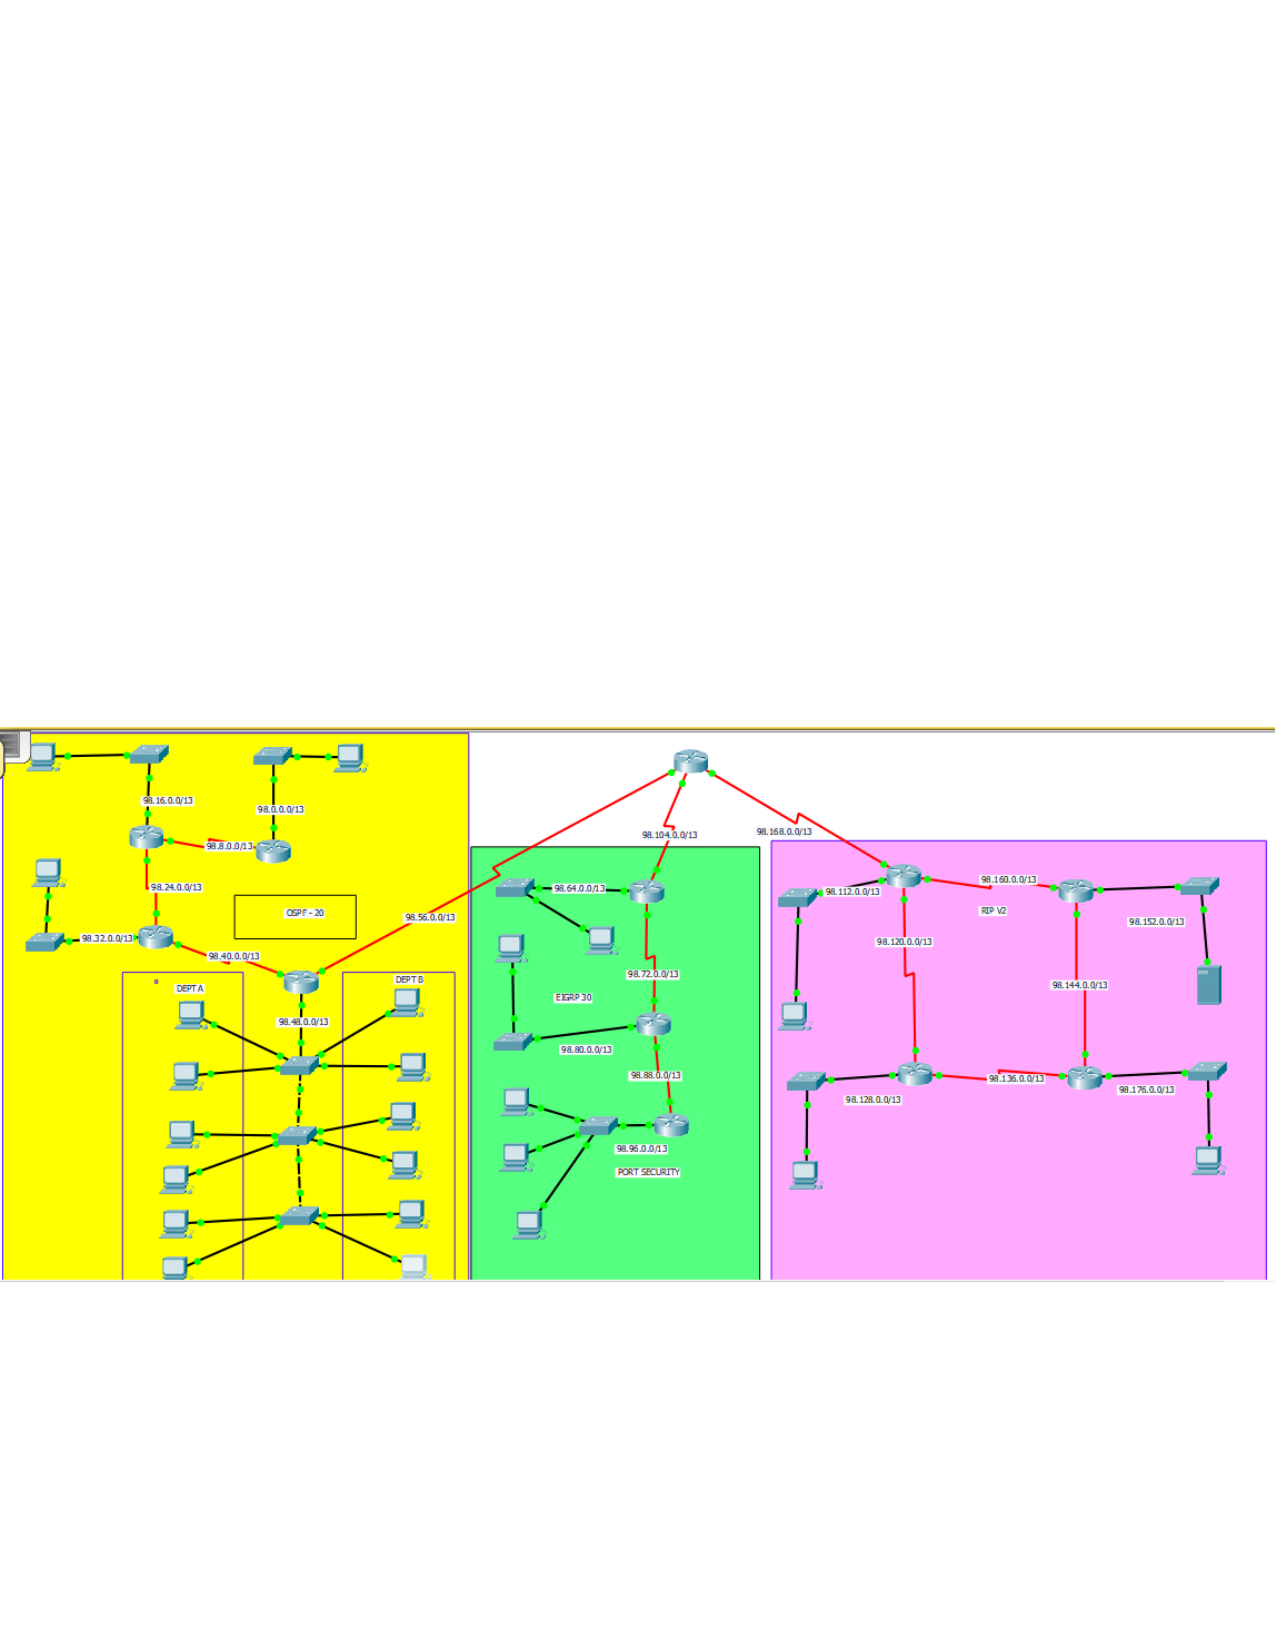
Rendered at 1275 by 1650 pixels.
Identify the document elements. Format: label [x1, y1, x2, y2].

picture [0, 727, 1275, 1282]
